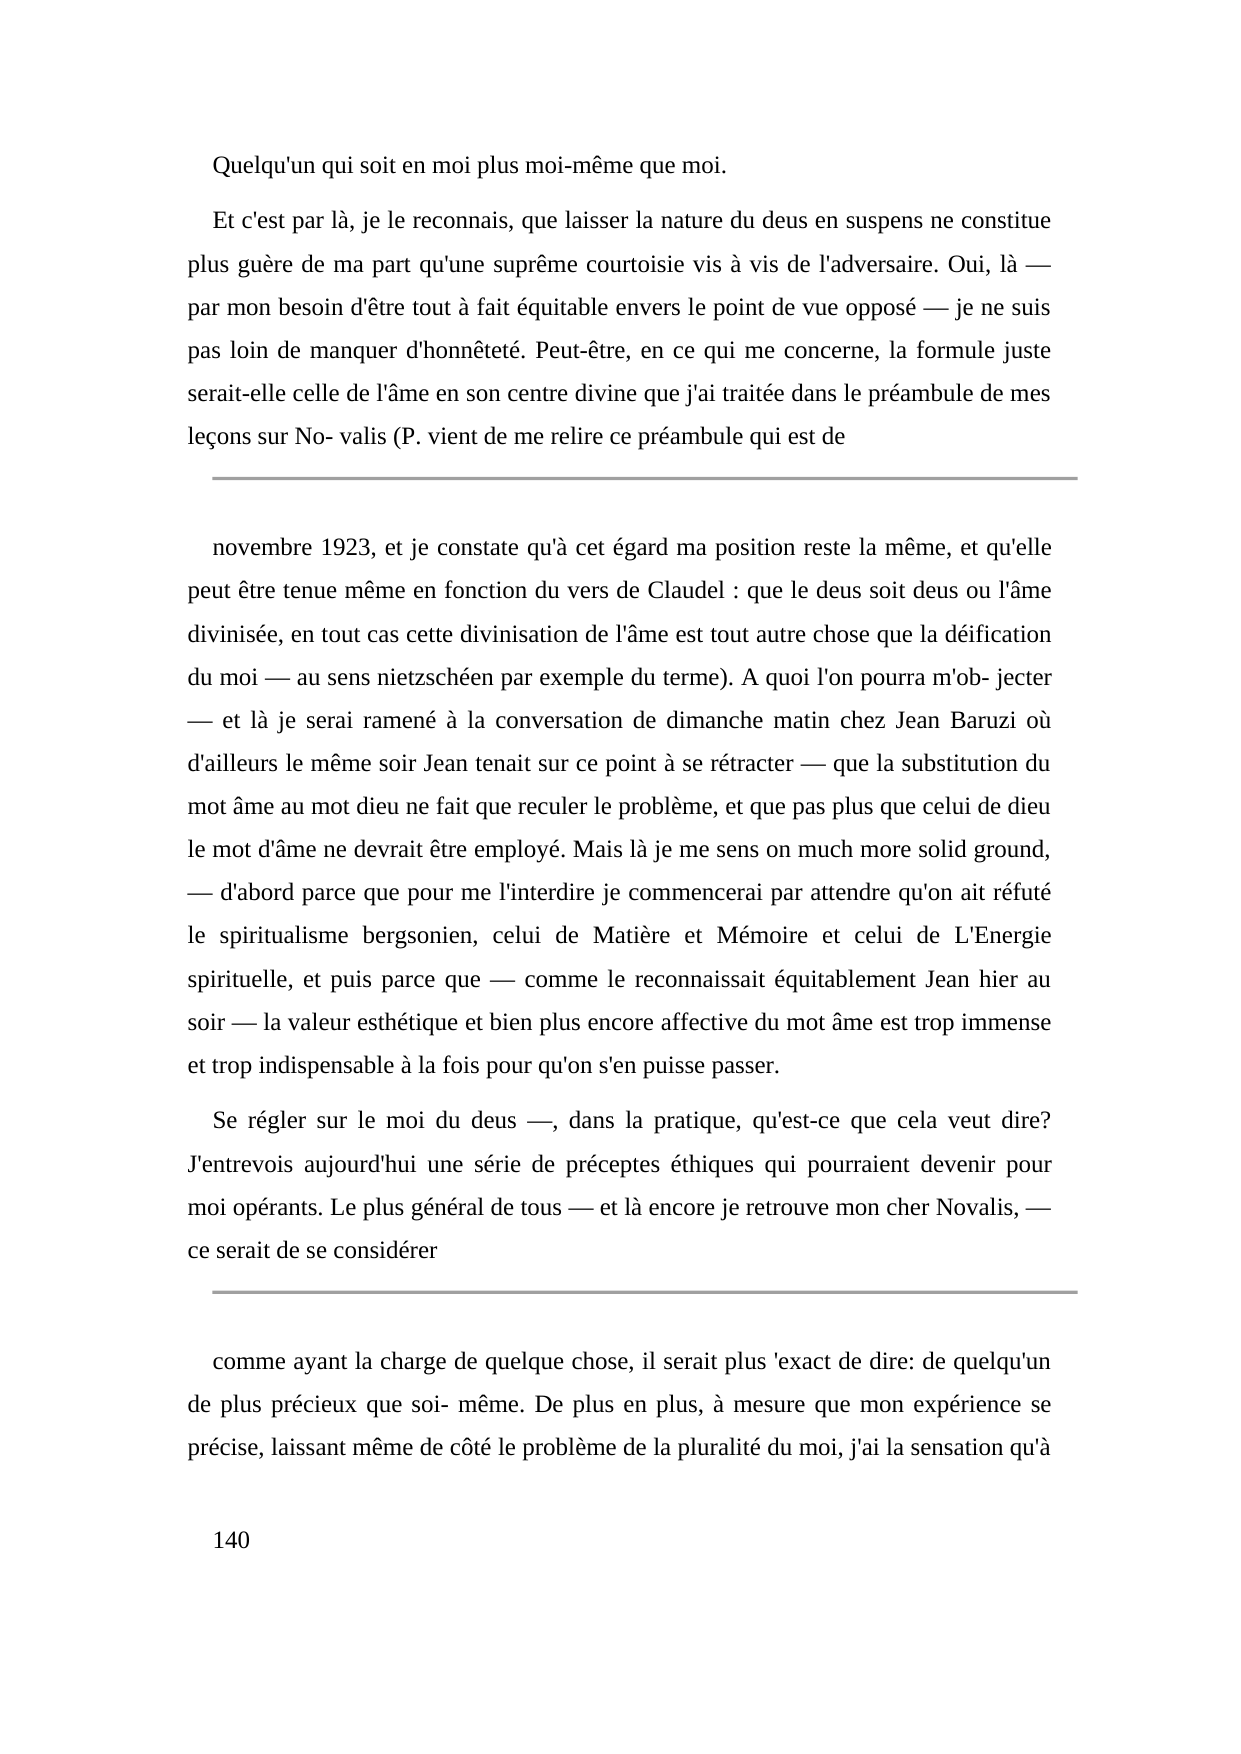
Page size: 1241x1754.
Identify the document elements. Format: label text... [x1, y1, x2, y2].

text Se régler sur le moi du deus —, dans la pratique, qu'est-ce que cela veut dire? J'entrevois aujourd'hui une série de préceptes éthiques qui pourraient devenir pour moi opérants. Le plus général de tous — et là encore je retrouve mon cher Novalis, — ce serait de se considérer [187, 1106, 1053, 1264]
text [187, 1346, 1053, 1461]
text Et c'est par là, je le reconnais, que laisser la nature du deus en suspens ne constitue plus guère de ma part qu'une suprême courtoisie vis à vis de l'adversaire. Oui, là — par mon besoin d'être tout à fait équitable envers le point de vue opposé — je ne suis pas loin de manquer d'honnêteté. Peut-être, en ce qui me concerne, la formule juste serait-elle celle de l'âme en son centre divine que j'ai traitée dans le préambule de mes leçons sur No- valis (P. vient de me relire ce préambule qui est de [187, 206, 1053, 450]
text Quelqu'un qui soit en moi plus moi-même que moi. [187, 150, 1053, 179]
text novembre 1923, et je constate qu'à cet égard ma position reste la même, et qu'elle peut être tenue même en fonction du vers de Claudel : que le deus soit deus ou l'âme divinisée, en tout cas cette divinisation de l'âme est tout autre chose que la déification du moi — au sens nietzschéen par exemple du terme). A quoi l'on pourra m'ob- jecter — et là je serai ramené à la conversation de dimanche matin chez Jean Baruzi où d'ailleurs le même soir Jean tenait sur ce point à se rétracter — que la substitution du mot âme au mot dieu ne fait que reculer le problème, et que pas plus que celui de dieu le mot d'âme ne devrait être employé. Mais là je me sens on much more solid ground, — d'abord parce que pour me l'interdire je commencerai par attendre qu'on ait réfuté le spiritualisme bergsonien, celui de Matière et Mémoire et celui de L'Energie spirituelle, et puis parce que — comme le reconnaissait équitablement Jean hier au soir — la valeur esthétique et bien plus encore affective du mot âme est trop immense et trop indispensable à la fois pour qu'on s'en puisse passer. [187, 532, 1053, 1079]
